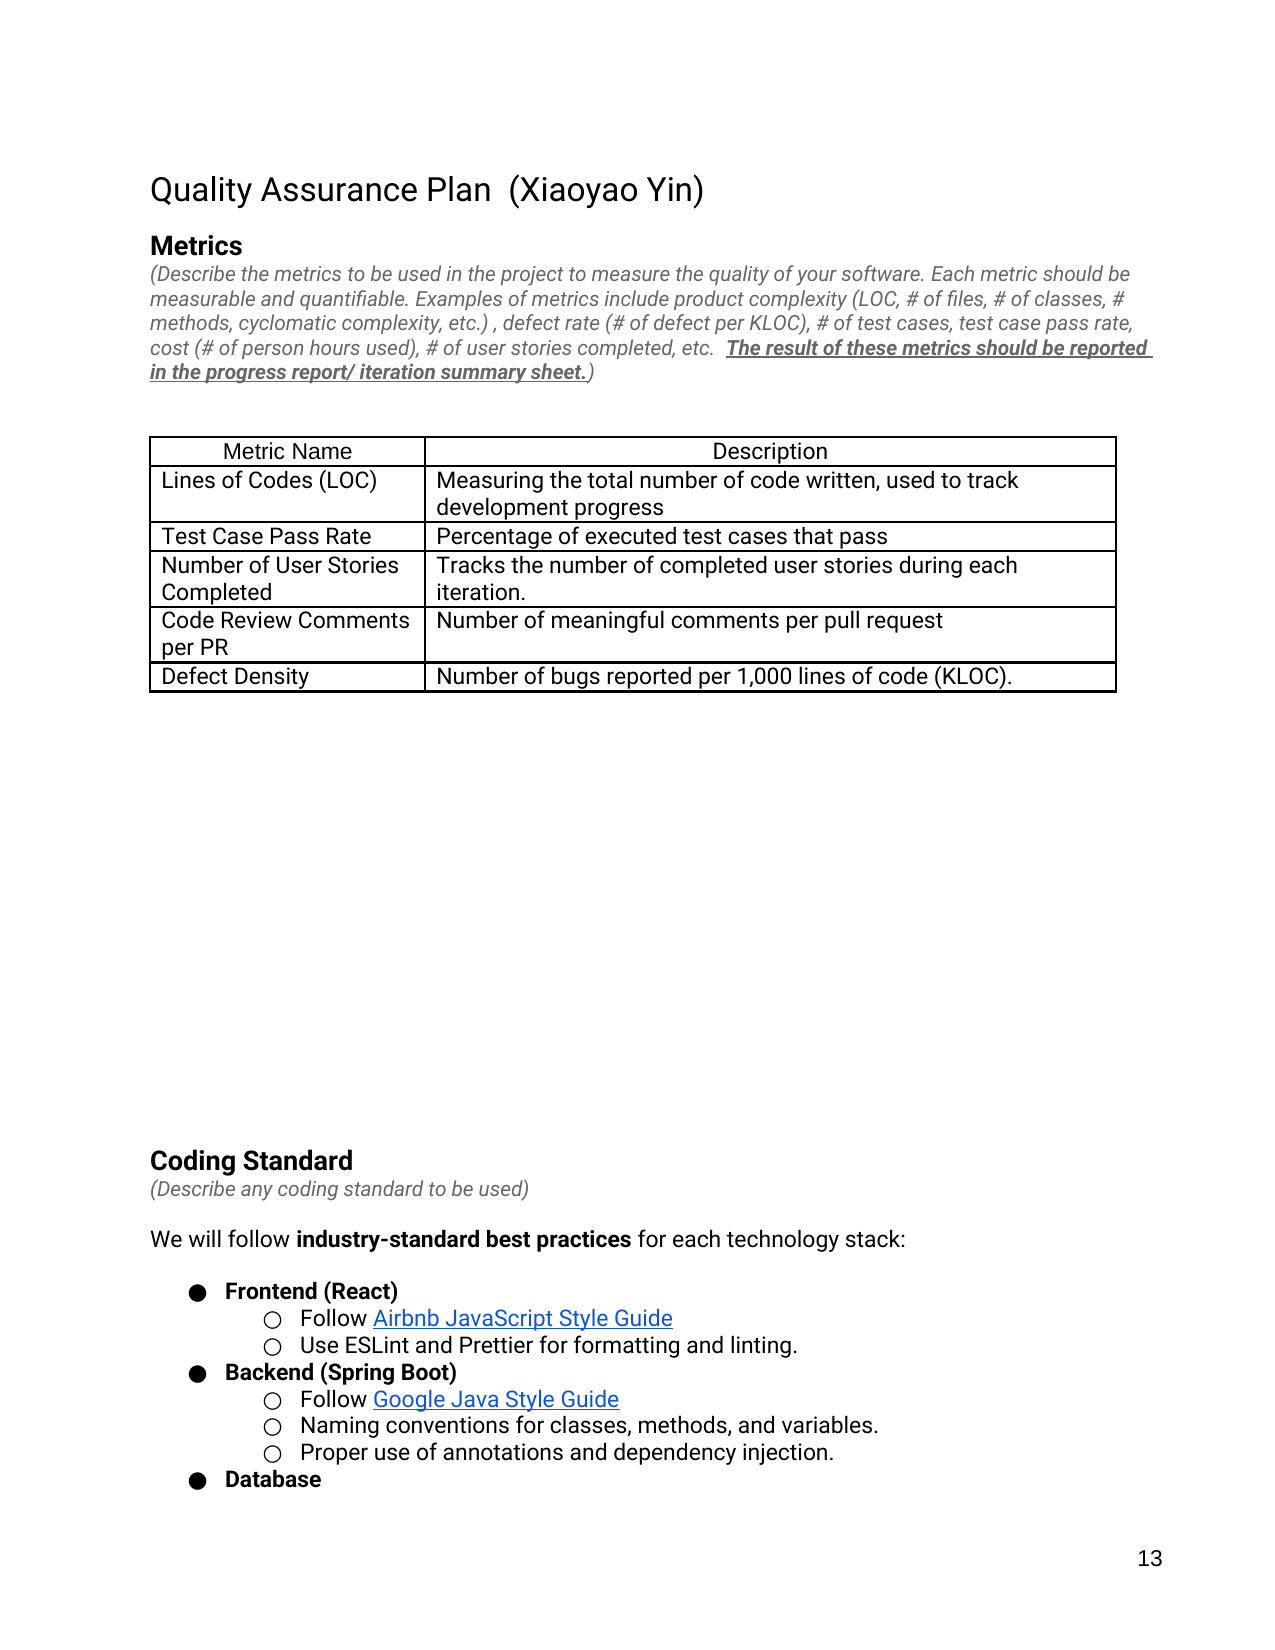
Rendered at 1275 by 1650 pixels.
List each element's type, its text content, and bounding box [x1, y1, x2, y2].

subtitle (Describe the metrics to be used in the project to measure the quality of your software. Each metric should be measurable and quantifiable. Examples of metrics include product complexity (LOC, # of files, # of classes, # methods, cyclomatic complexity, etc.) , defect rate (# of defect per KLOC), # of test cases, test case pass rate, cost (# of person hours used), # of user stories completed, etc. The result of these metrics should be reported in the progress report/ iteration summary sheet.) [150, 262, 1162, 384]
subtitle Quality Assurance Plan (Xiaoyao Yin) [150, 171, 1162, 210]
list Follow Airbnb JavaScript Style Guide [262, 1305, 1162, 1332]
list Backend (Spring Boot) [187, 1359, 1162, 1386]
subtitle (Describe any coding standard to be used) [150, 1177, 1162, 1201]
subtitle Metrics [150, 231, 1162, 262]
list Proper use of annotations and dependency injection. [262, 1439, 1162, 1466]
text We will follow industry-standard best practices for each technology stack: [150, 1226, 1162, 1253]
list Frontend (React) [187, 1278, 1162, 1305]
list Use ESLint and Prettier for formatting and linting. [262, 1332, 1162, 1359]
list Database [187, 1466, 1162, 1493]
subtitle Coding Standard [150, 1145, 1162, 1177]
list Follow Google Java Style Guide [262, 1386, 1162, 1413]
list Naming conventions for classes, methods, and variables. [262, 1413, 1162, 1439]
